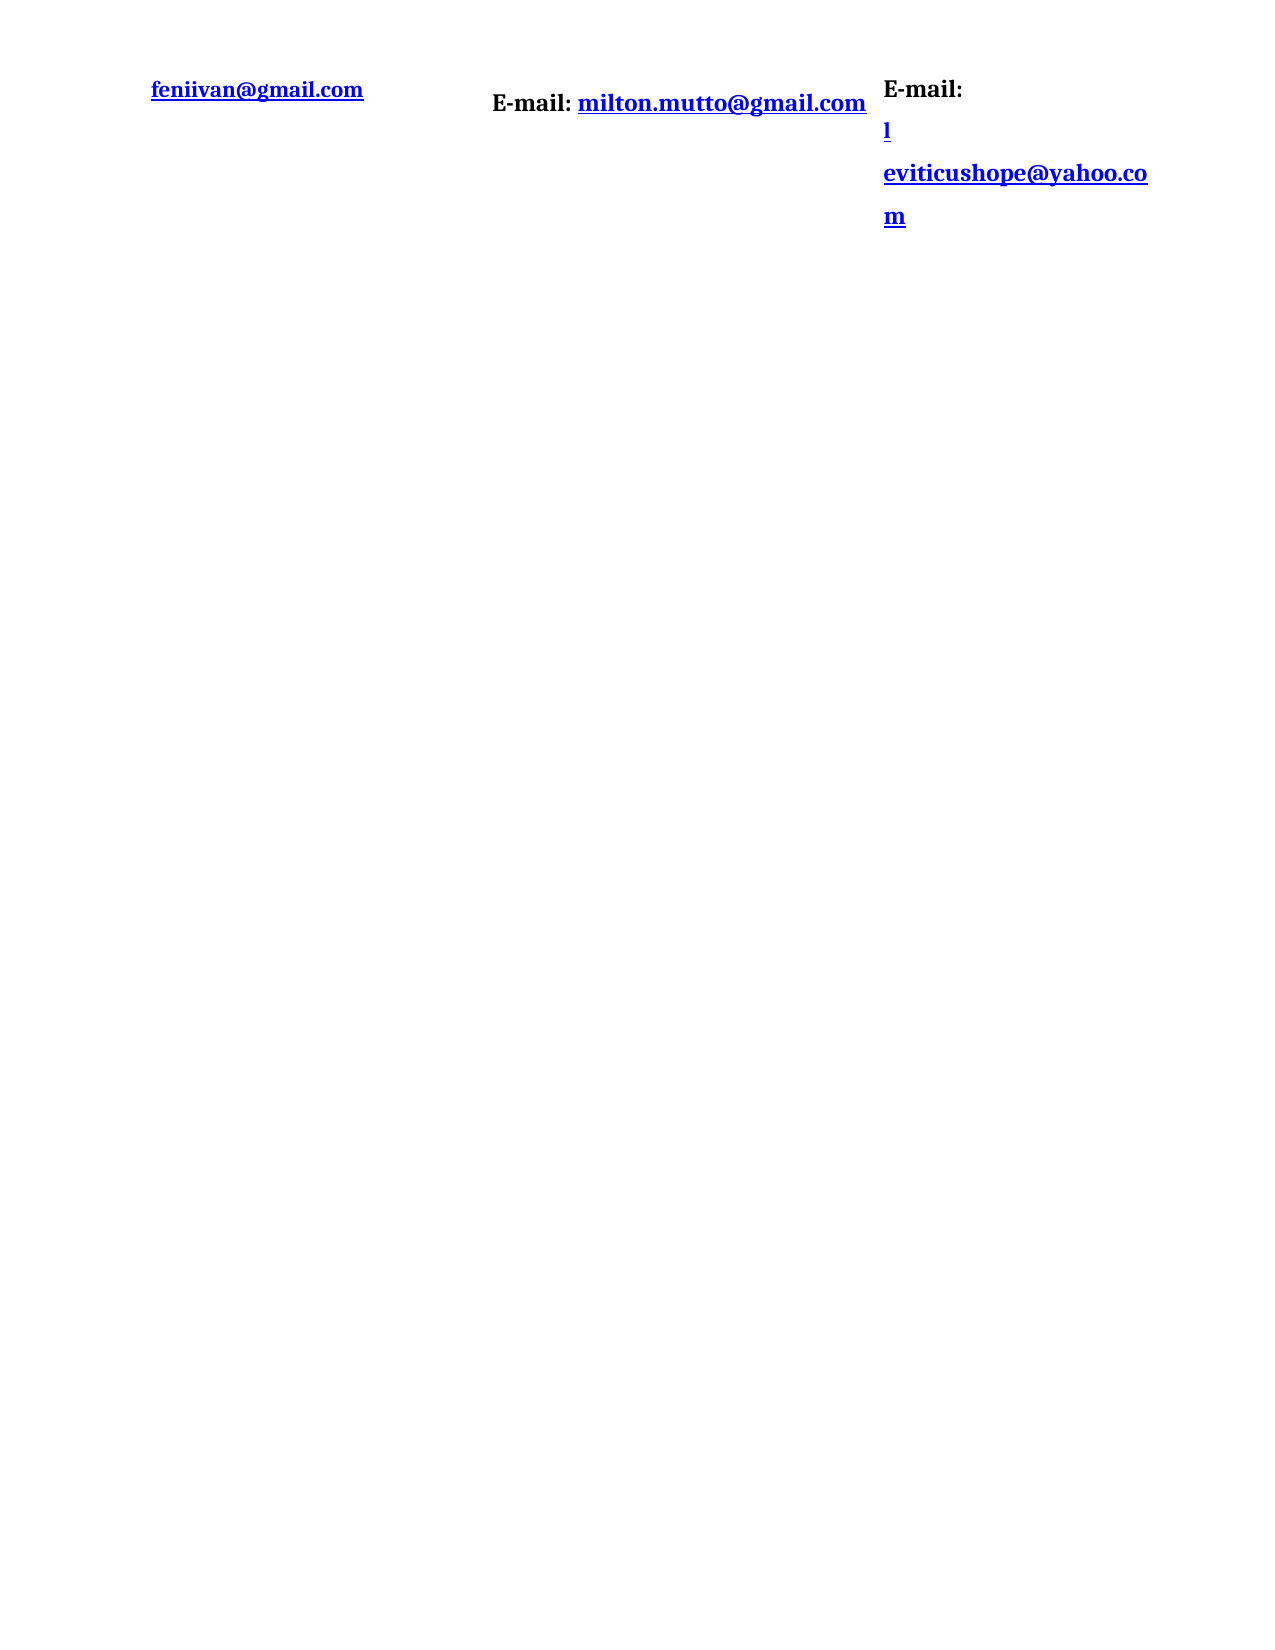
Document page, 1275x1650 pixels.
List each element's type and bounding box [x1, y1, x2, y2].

table_header [130, 75, 451, 283]
table_header [872, 75, 1210, 283]
table_header [451, 75, 872, 283]
